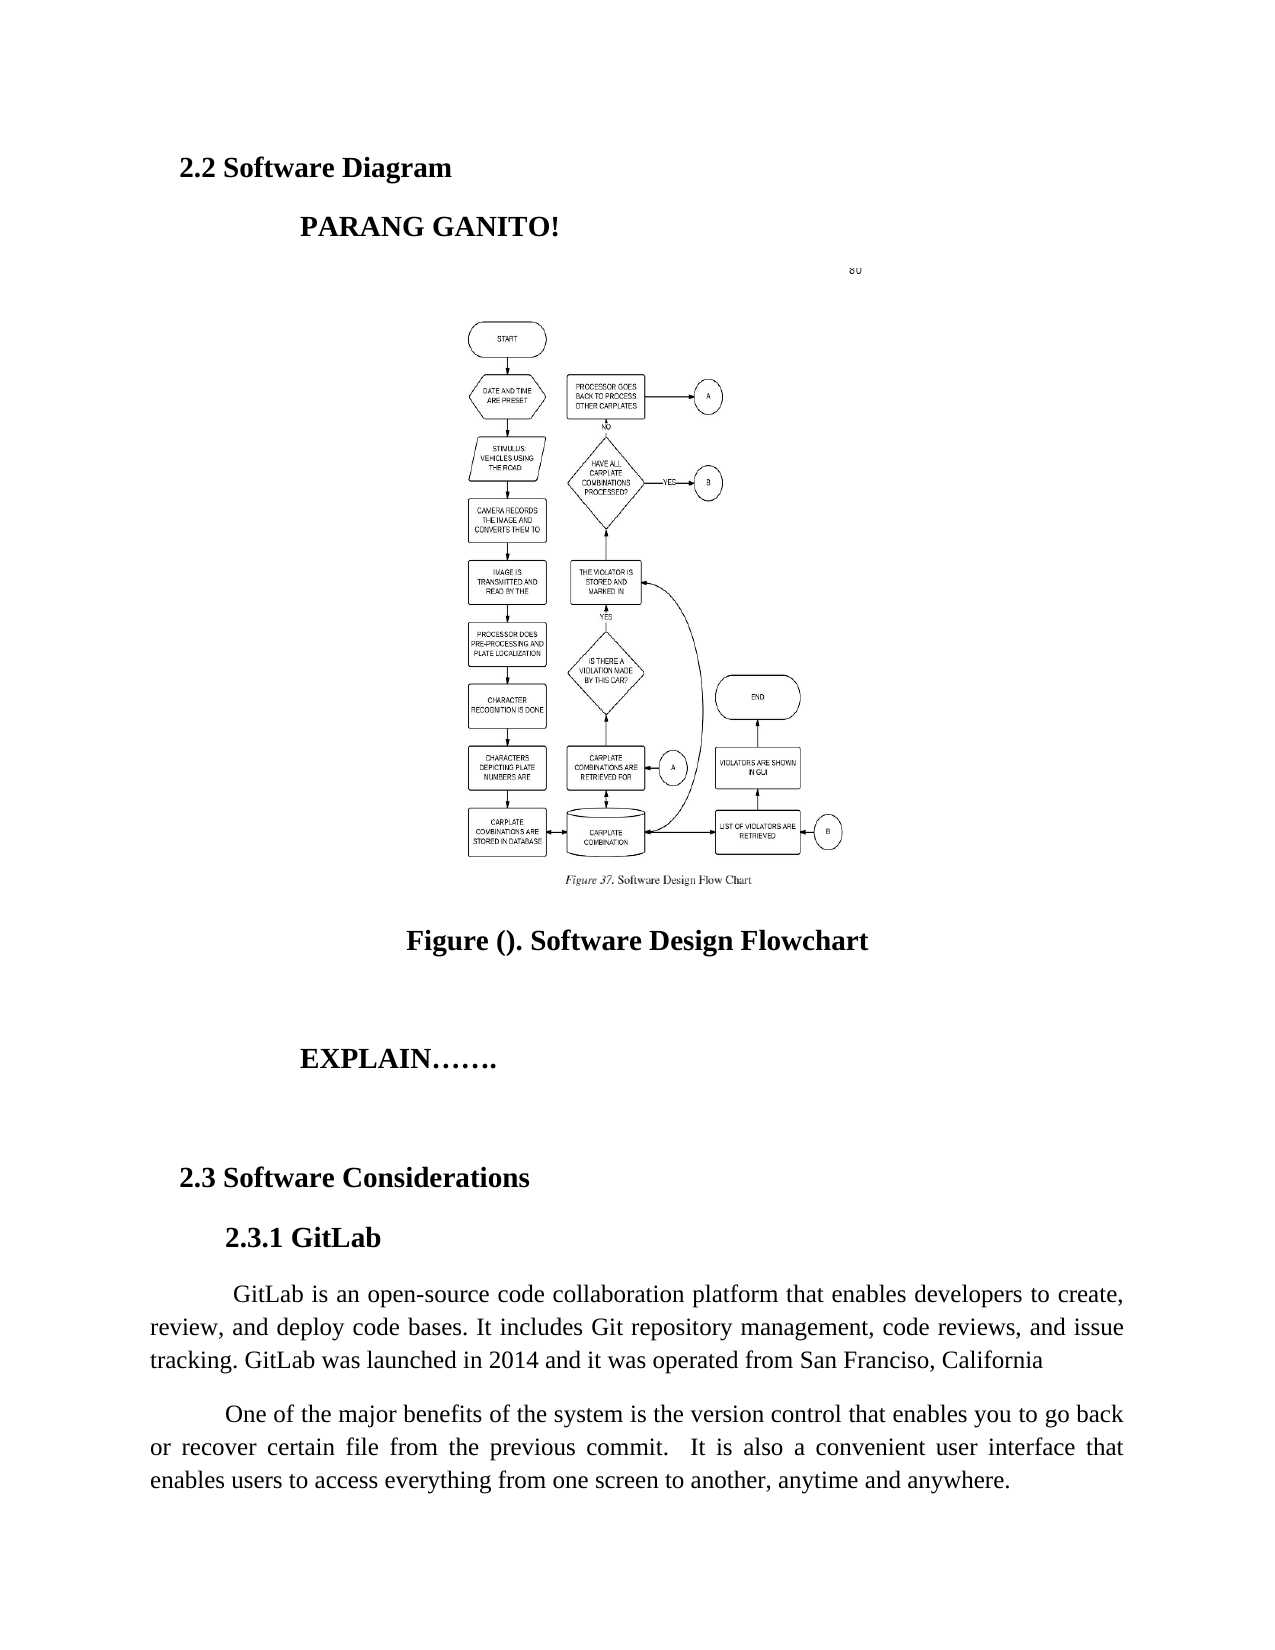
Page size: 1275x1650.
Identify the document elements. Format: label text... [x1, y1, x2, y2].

text EXPLAIN……. [150, 1042, 1125, 1075]
text 2.3.1 GitLab [150, 1220, 1125, 1253]
text 2.3 Software Considerations [150, 1160, 1125, 1194]
text Figure (). Software Design Flowchart [150, 923, 1125, 956]
picture [360, 268, 915, 898]
text 2.2 Software Diagram [150, 150, 1125, 183]
text One of the major benefits of the system is the version control that enables you to go back or recover certain file from the previous commit. It is also a convenient user interface that enables users to access everything from one screen to another, anytime and anywhere. [150, 1399, 1125, 1494]
text PARANG GANITO! [225, 209, 1125, 243]
text GitLab is an open-source code collaboration platform that enables developers to create, review, and deploy code bases. It includes Git repository management, code reviews, and issue tracking. GitLab was launched in 2014 and it was operated from San Franciso, California [150, 1279, 1125, 1374]
